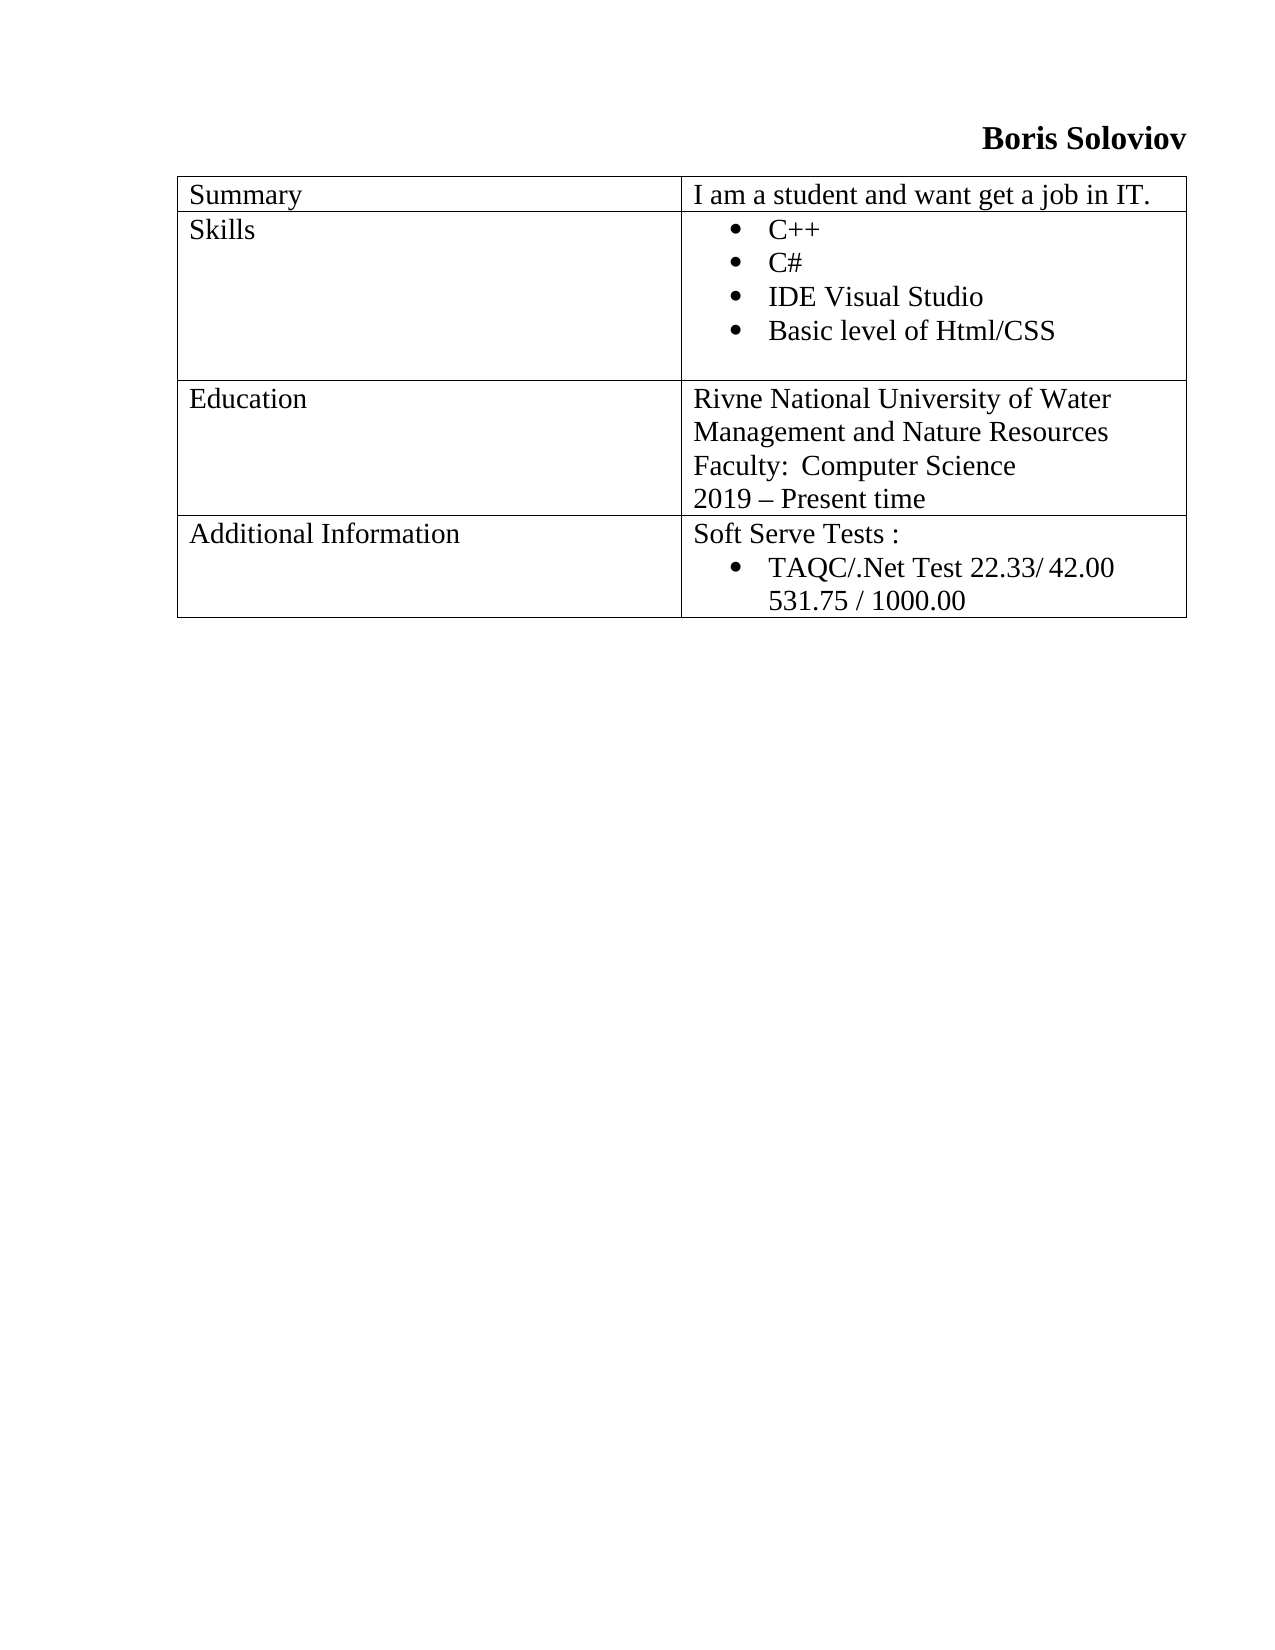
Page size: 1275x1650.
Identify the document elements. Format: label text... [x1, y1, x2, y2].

table_cell Rivne National University of Water Management and Nature Resources Faculty: Computer Science 2019 – Present time [682, 381, 1186, 515]
table_cell Education [178, 381, 681, 515]
table_cell С++ C# IDE Visual Studio Basic level of Html/CSS [682, 212, 1186, 380]
table_cell Soft Serve Tests : TAQC/.Net Test 22.33/ 42.00 531.75 / 1000.00 [682, 516, 1186, 617]
table_cell Skills [178, 212, 681, 380]
text Boris Soloviov [177, 118, 1186, 156]
table_cell Additional Information [178, 516, 681, 617]
table_header I am a student and want get a job in IT. [682, 177, 1186, 211]
table_header Summary [178, 177, 681, 211]
